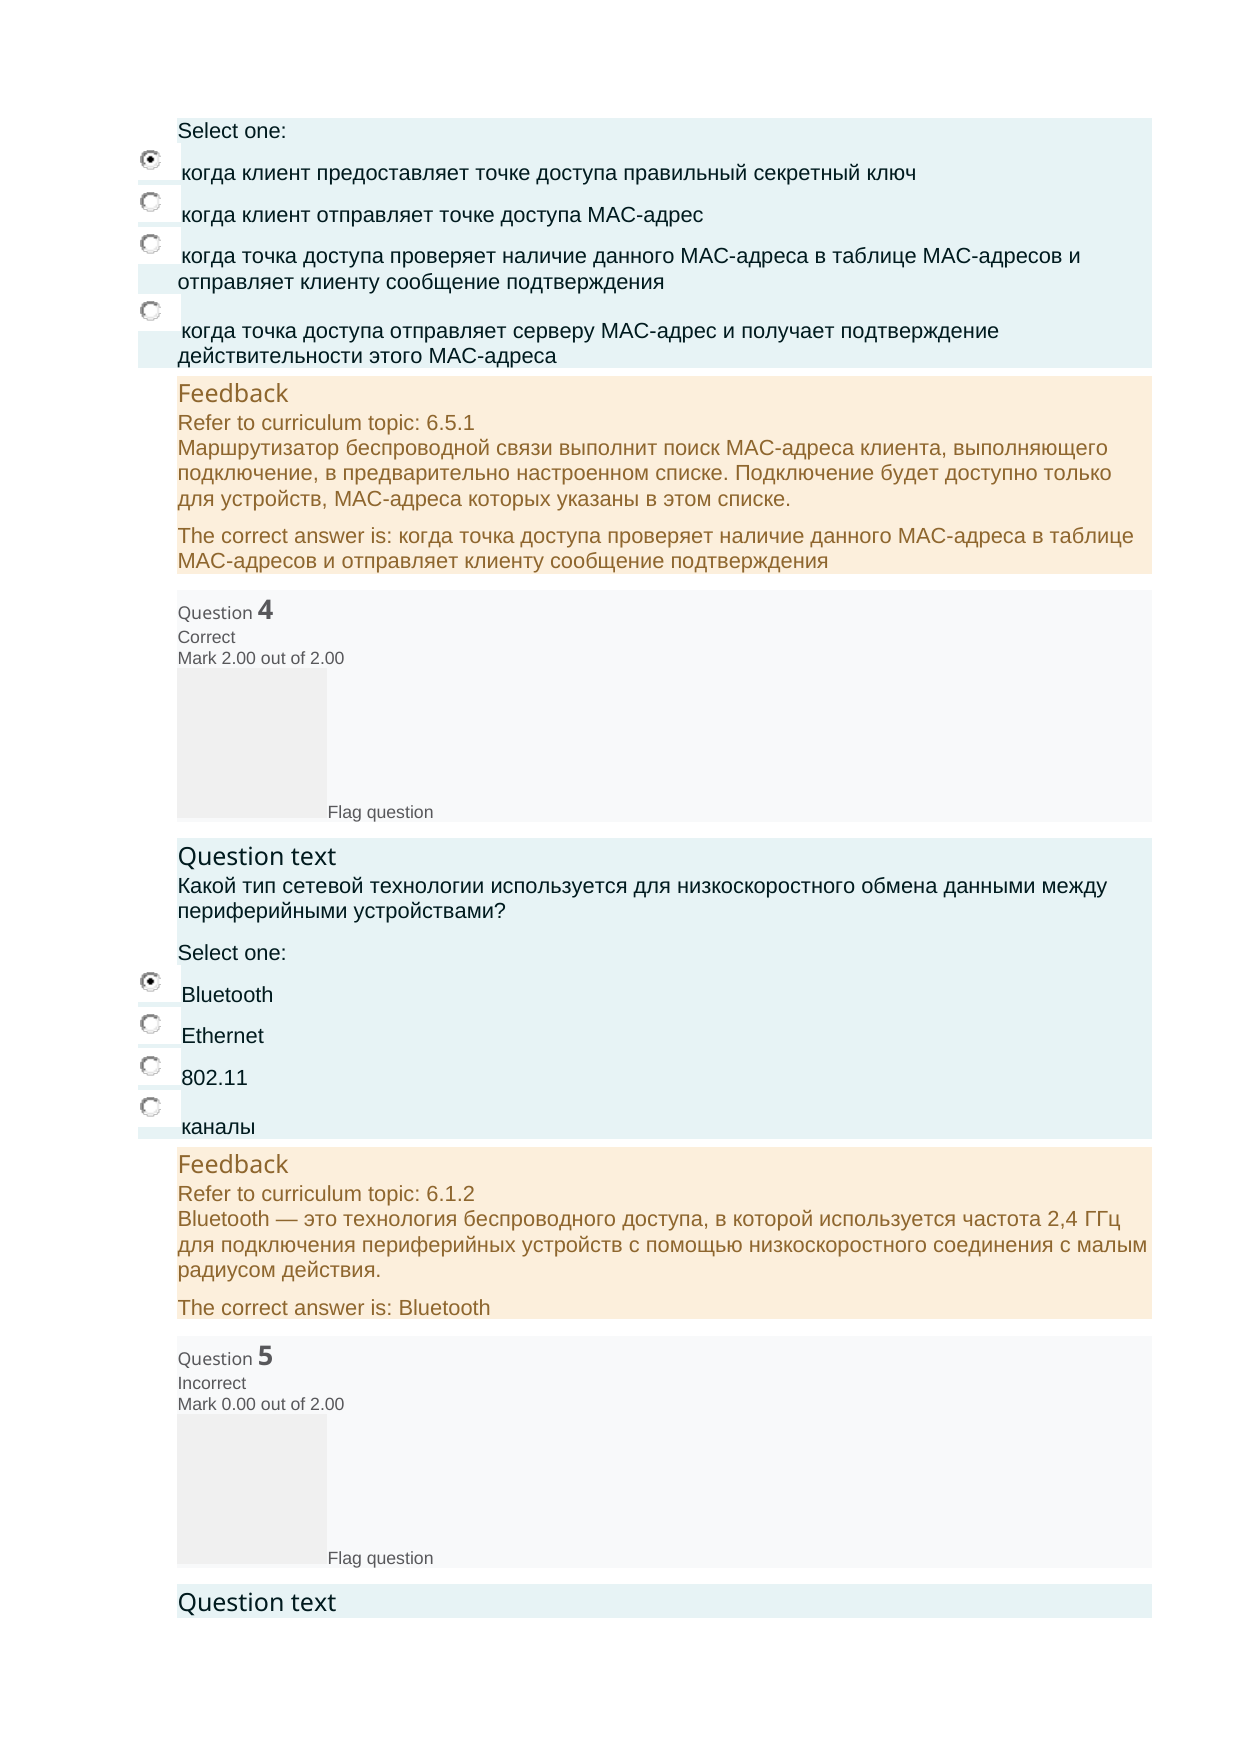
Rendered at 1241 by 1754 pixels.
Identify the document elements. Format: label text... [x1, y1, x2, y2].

text Correct [177, 627, 1152, 648]
text The correct answer is: Bluetooth [177, 1294, 1152, 1319]
text Flag question [177, 1414, 1152, 1568]
text Refer to curriculum topic: 6.5.1 Маршрутизатор беспроводной связи выполнит поиск MAC-адреса клиента, выполняющего подключение, в предварительно настроенном списке. Подключение будет доступно только для устройств, MAC-адреса которых указаны в этом списке. [177, 410, 1152, 511]
text Refer to curriculum topic: 6.1.2 Bluetooth — это технология беспроводного доступа, в которой используется частота 2,4 ГГц для подключения периферийных устройств с помощью низкоскоростного соединения с малым радиусом действия. [177, 1181, 1152, 1282]
text когда клиент отправляет точке доступа MAC-адрес [138, 185, 1152, 227]
text Feedback [177, 376, 1152, 410]
text Select one: [177, 118, 1152, 143]
text 802.11 [138, 1048, 1152, 1090]
text когда клиент предоставляет точке доступа правильный секретный ключ [138, 143, 1152, 185]
text Bluetooth [138, 965, 1152, 1007]
text Feedback [177, 1147, 1152, 1181]
text Question text [177, 1584, 1152, 1618]
text Mark 2.00 out of 2.00 [177, 648, 1152, 668]
text каналы [138, 1090, 1152, 1139]
text The correct answer is: когда точка доступа проверяет наличие данного MAC-адреса в таблице MAC-адресов и отправляет клиенту сообщение подтверждения [177, 523, 1152, 574]
text когда точка доступа отправляет серверу MAC-адрес и получает подтверждение действительности этого MAC-адреса [138, 294, 1152, 368]
text Mark 0.00 out of 2.00 [177, 1393, 1152, 1414]
text Question 5 [177, 1336, 1152, 1373]
text Question 4 [177, 590, 1152, 627]
text Select one: [177, 940, 1152, 965]
text когда точка доступа проверяет наличие данного MAC-адреса в таблице MAC-адресов и отправляет клиенту сообщение подтверждения [138, 227, 1152, 294]
text Flag question [177, 668, 1152, 822]
text Ethernet [138, 1007, 1152, 1048]
text Question text [177, 838, 1152, 873]
text Incorrect [177, 1373, 1152, 1393]
text Какой тип сетевой технологии используется для низкоскоростного обмена данными между периферийными устройствами? [177, 873, 1152, 923]
